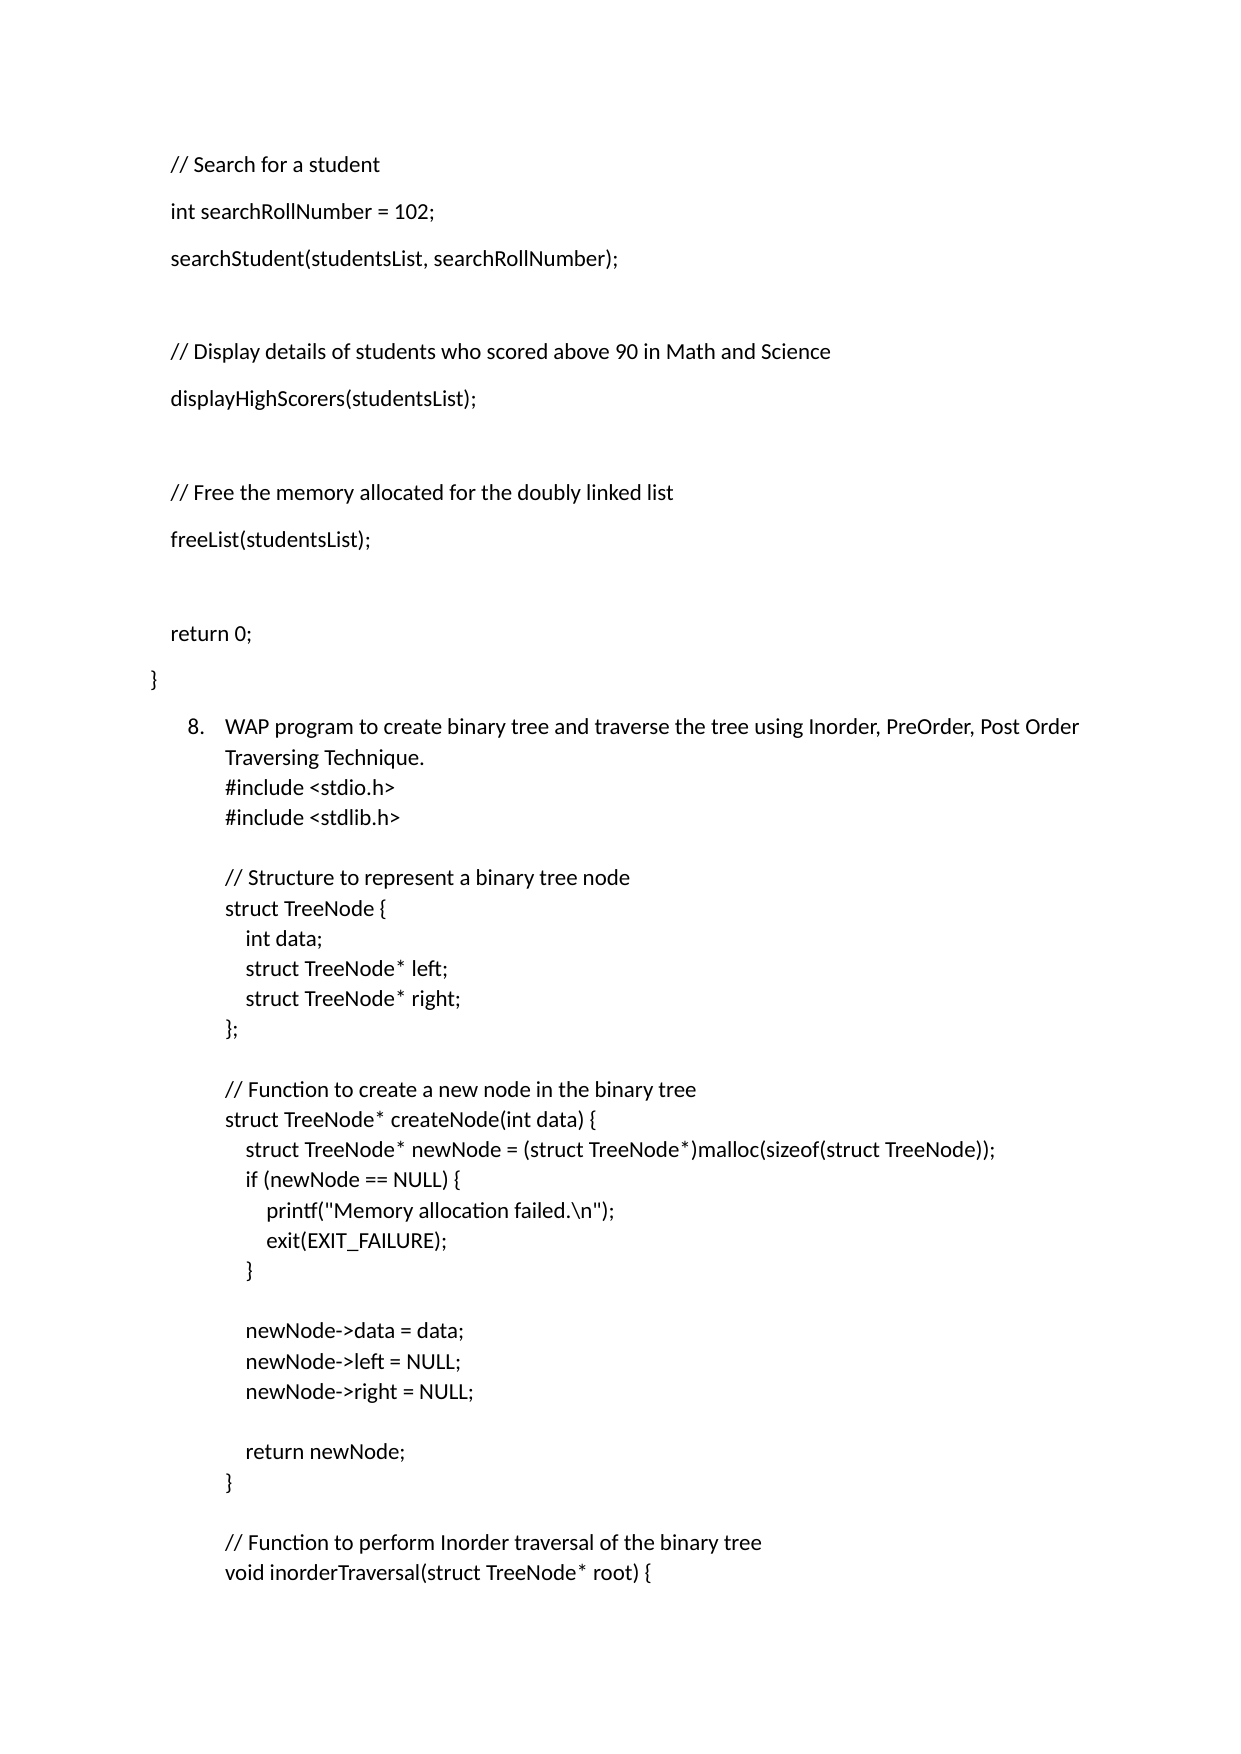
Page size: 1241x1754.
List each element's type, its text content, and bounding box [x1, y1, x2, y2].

text // Display details of students who scored above 90 in Math and Science [150, 337, 1090, 366]
list // Function to create a new node in the binary tree [225, 1075, 1090, 1103]
list #include <stdio.h> [225, 773, 1090, 801]
list exit(EXIT_FAILURE); [225, 1226, 1090, 1254]
list }; [225, 1014, 1090, 1043]
list struct TreeNode* left; [225, 954, 1090, 982]
text // Search for a student [150, 150, 1090, 178]
text searchStudent(studentsList, searchRollNumber); [150, 244, 1090, 272]
text displayHighScorers(studentsList); [150, 384, 1090, 412]
text // Free the memory allocated for the doubly linked list [150, 478, 1090, 506]
text int searchRollNumber = 102; [150, 197, 1090, 225]
list void inorderTraversal(struct TreeNode* root) { [225, 1558, 1090, 1586]
list } [225, 1256, 1090, 1284]
list // Function to perform Inorder traversal of the binary tree [225, 1528, 1090, 1556]
list struct TreeNode* right; [225, 984, 1090, 1012]
text return 0; [150, 619, 1090, 647]
list if (newNode == NULL) { [225, 1166, 1090, 1194]
text freeList(studentsList); [150, 525, 1090, 553]
list struct TreeNode { [225, 894, 1090, 922]
list newNode->right = NULL; [225, 1377, 1090, 1405]
list int data; [225, 924, 1090, 952]
text } [150, 666, 1090, 694]
list #include <stdlib.h> [225, 803, 1090, 831]
list // Structure to represent a binary tree node [225, 863, 1090, 892]
list printf("Memory allocation failed.\n"); [225, 1196, 1090, 1224]
list WAP program to create binary tree and traverse the tree using Inorder, PreOrder, Post Order Traversing Technique. [187, 712, 1090, 771]
list newNode->left = NULL; [225, 1347, 1090, 1375]
list struct TreeNode* newNode = (struct TreeNode*)malloc(sizeof(struct TreeNode)); [225, 1135, 1090, 1163]
list newNode->data = data; [225, 1317, 1090, 1345]
list } [225, 1468, 1090, 1496]
list struct TreeNode* createNode(int data) { [225, 1105, 1090, 1133]
list return newNode; [225, 1437, 1090, 1466]
